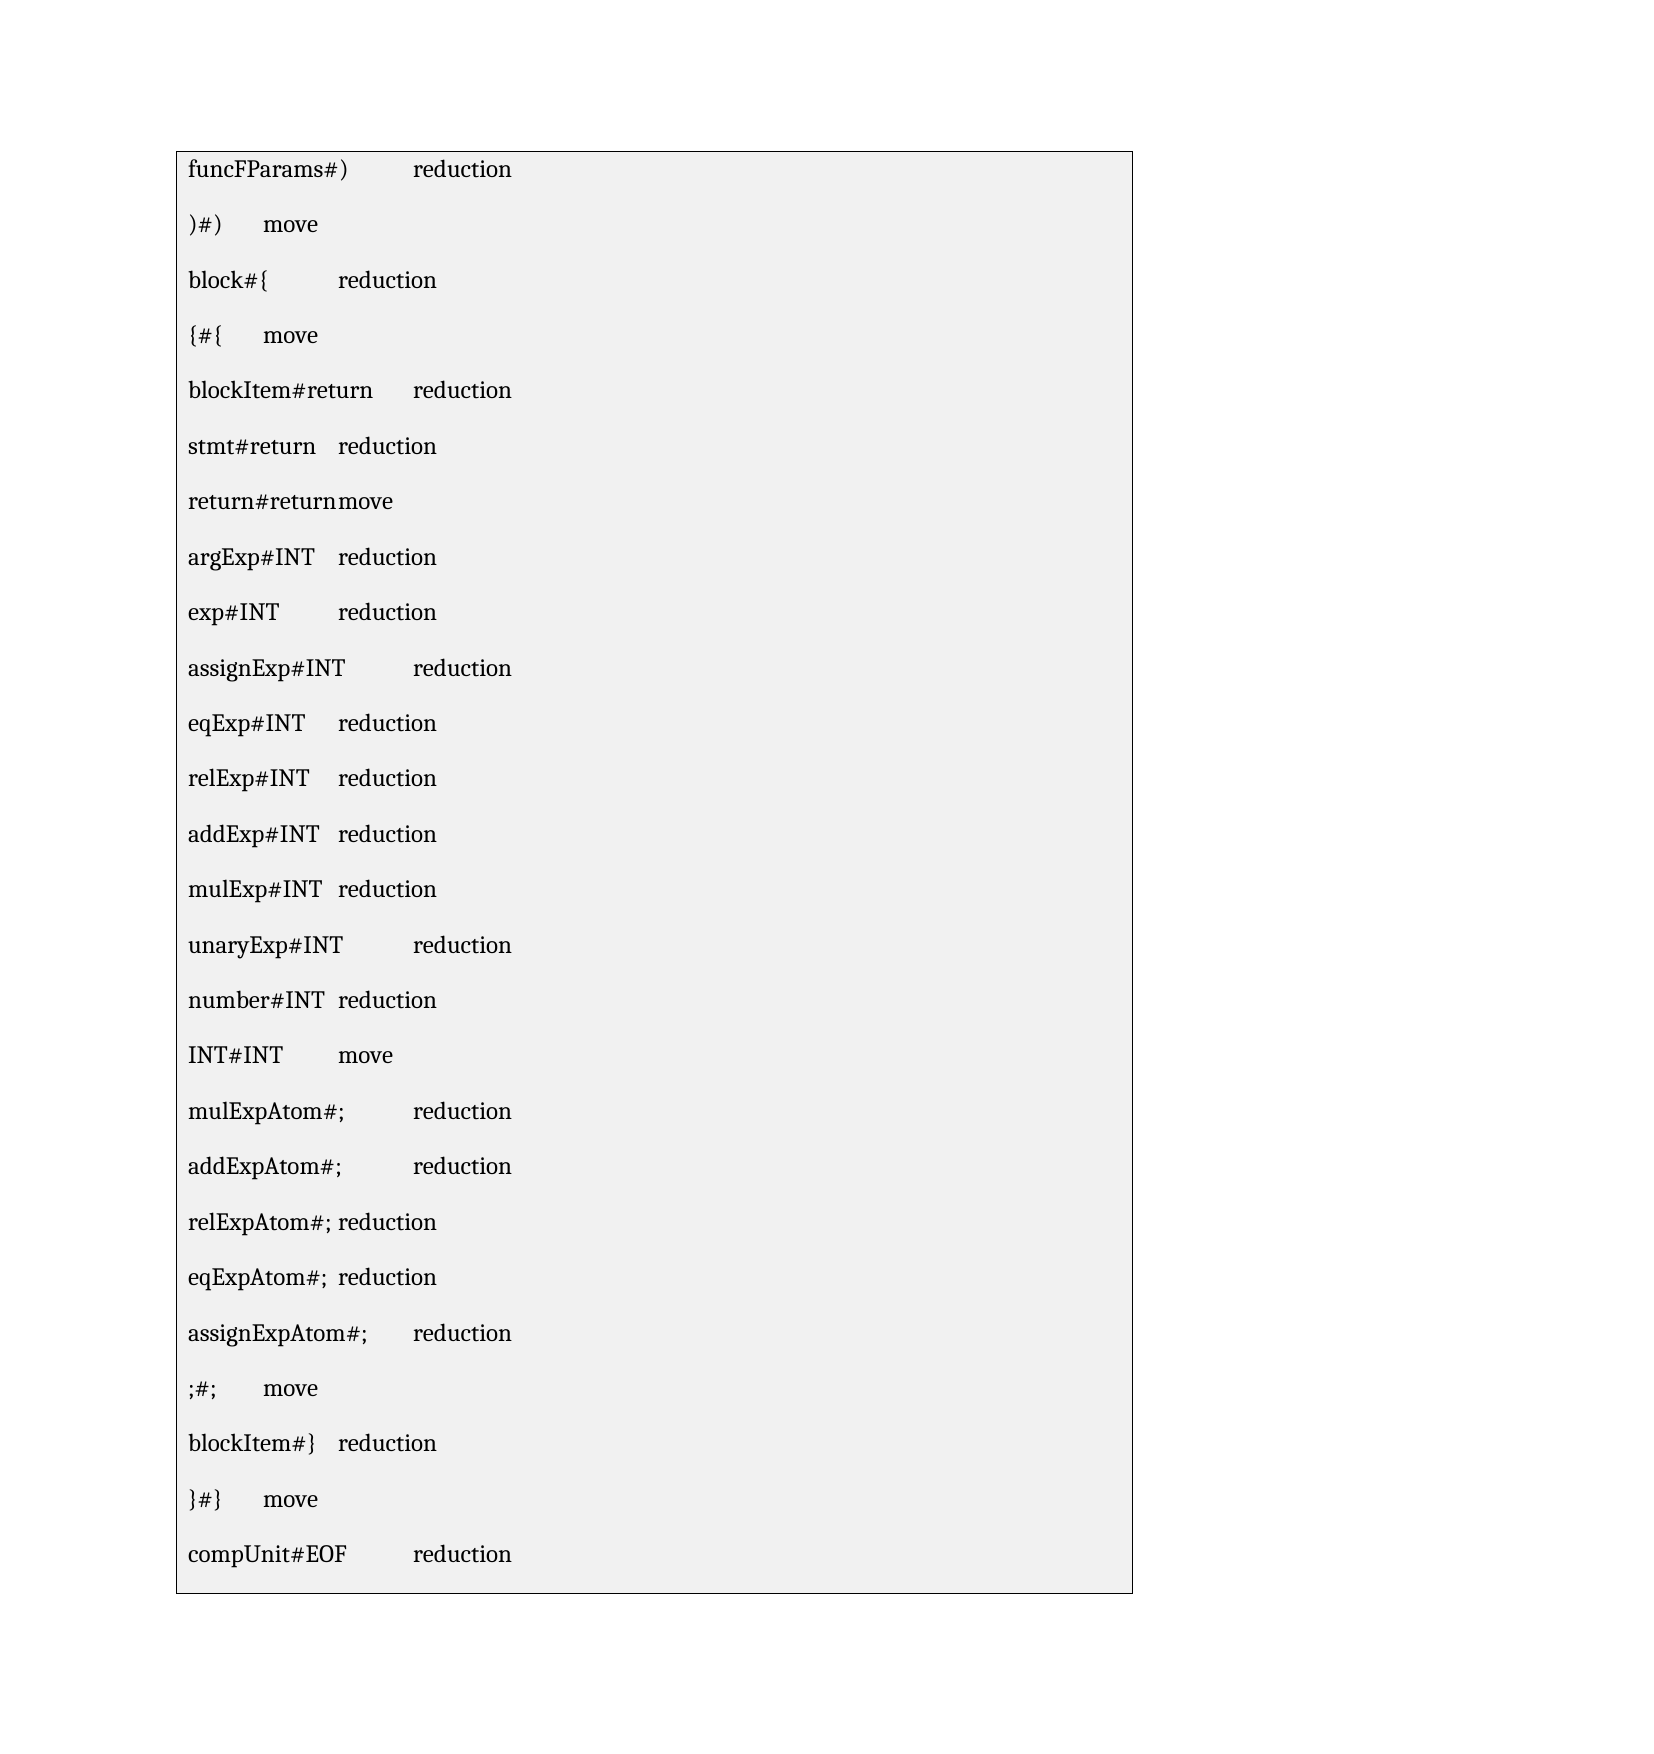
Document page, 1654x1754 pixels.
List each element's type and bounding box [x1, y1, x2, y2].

table_header [177, 152, 1132, 1593]
